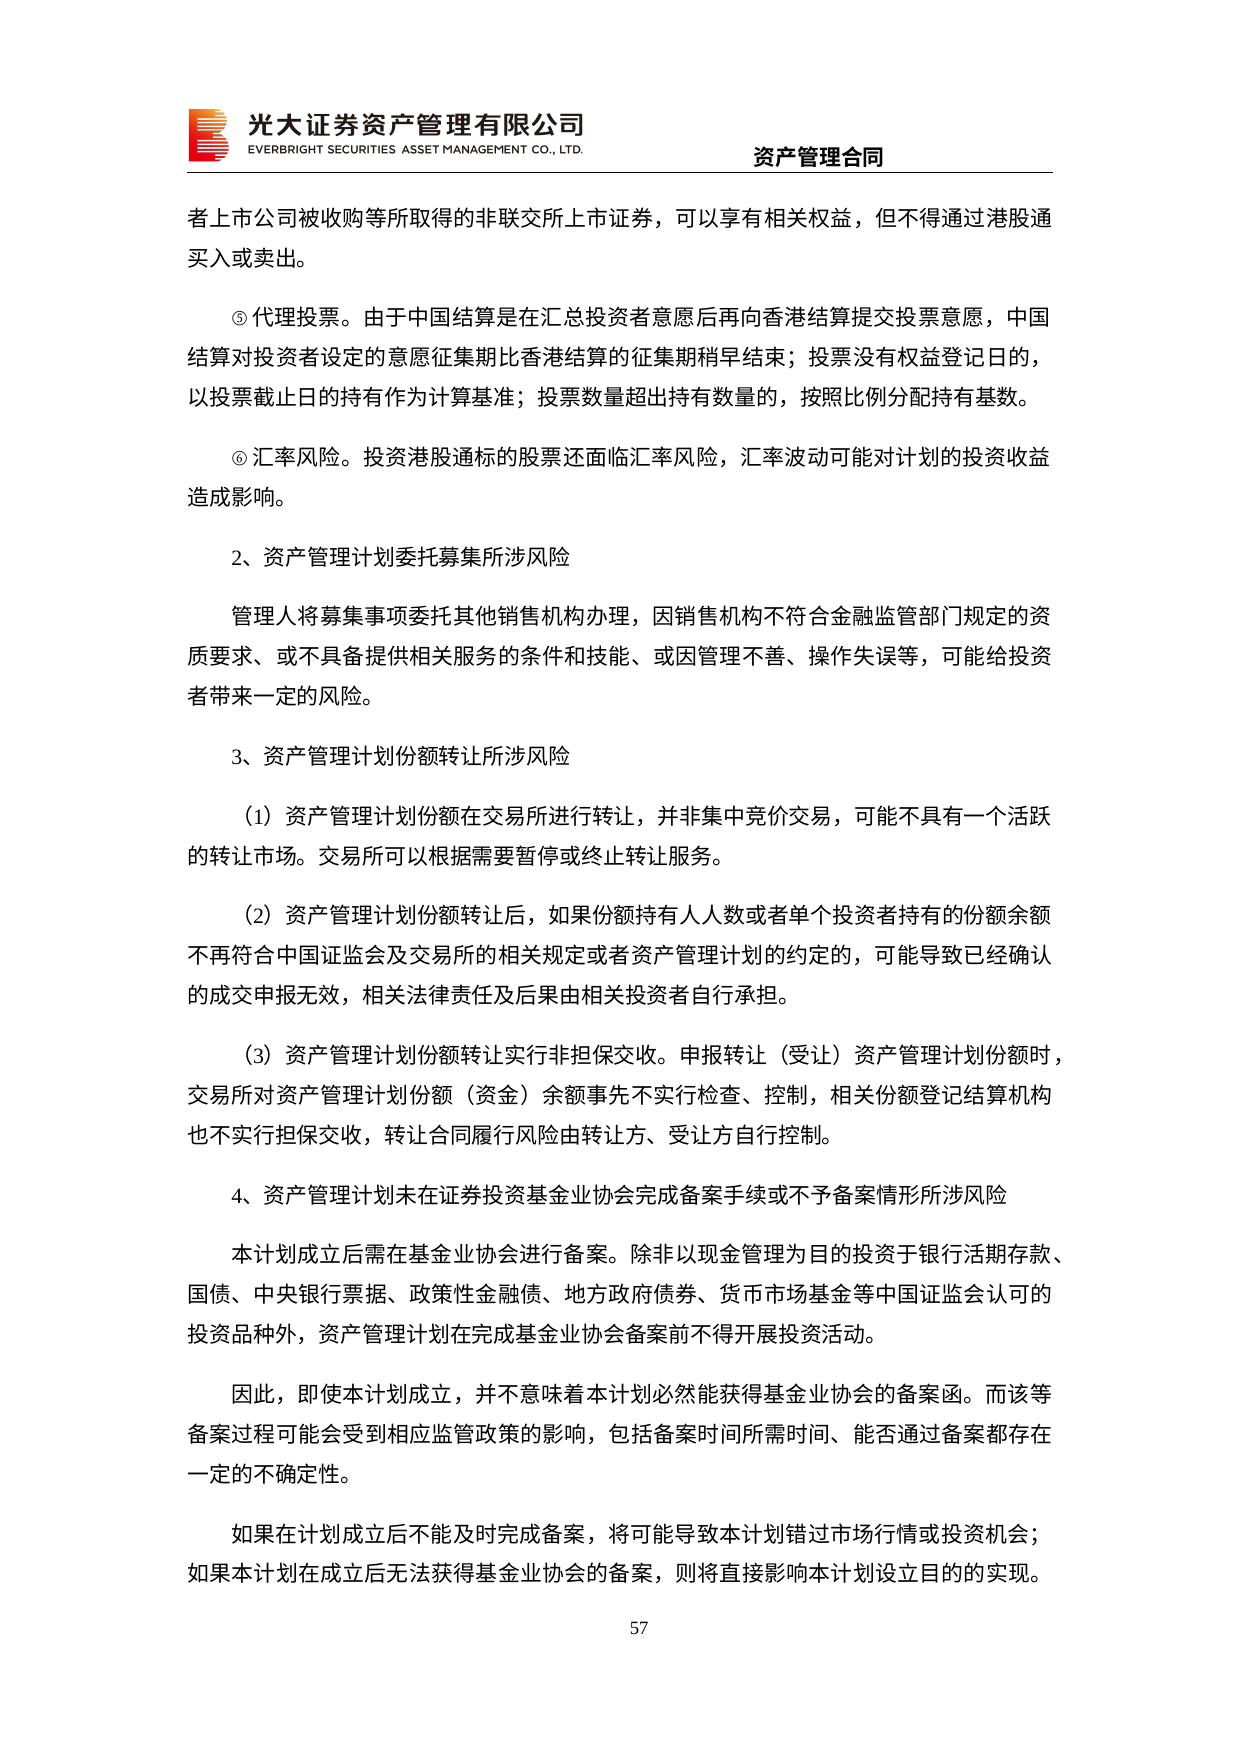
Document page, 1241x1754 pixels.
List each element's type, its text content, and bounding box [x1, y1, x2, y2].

text 因此，即使本计划成立，并不意味着本计划必然能获得基金业协会的备案函。而该等备案过程可能会受到相应监管政策的影响，包括备案时间所需时间、能否通过备案都存在一定的不确定性。 [187, 1373, 1053, 1493]
picture [187, 106, 583, 166]
text 管理人将募集事项委托其他销售机构办理，因销售机构不符合金融监管部门规定的资质要求、或不具备提供相关服务的条件和技能、或因管理不善、操作失误等，可能给投资者带来一定的风险。 [187, 595, 1053, 715]
text 4、资产管理计划未在证券投资基金业协会完成备案手续或不予备案情形所涉风险 [187, 1173, 1053, 1213]
text （3）资产管理计划份额转让实行非担保交收。申报转让（受让）资产管理计划份额时，交易所对资产管理计划份额（资金）余额事先不实行检查、控制，相关份额登记结算机构也不实行担保交收，转让合同履行风险由转让方、受让方自行控制。 [187, 1034, 1053, 1154]
text 如果在计划成立后不能及时完成备案，将可能导致本计划错过市场行情或投资机会；如果本计划在成立后无法获得基金业协会的备案，则将直接影响本计划设立目的的实现。当出现无法通过基金业协会备案的情形，本计划提前终止，由此直接影响资产委托人参与本计划的投资目的。 [187, 1512, 1053, 1592]
text （1）资产管理计划份额在交易所进行转让，并非集中竞价交易，可能不具有一个活跃的转让市场。交易所可以根据需要暂停或终止转让服务。 [187, 795, 1053, 874]
text 2、资产管理计划委托募集所涉风险 [187, 536, 1053, 575]
text ⑥汇率风险。投资港股通标的股票还面临汇率风险，汇率波动可能对计划的投资收益造成影响。 [187, 436, 1053, 516]
text ⑤代理投票。由于中国结算是在汇总投资者意愿后再向香港结算提交投票意愿，中国结算对投资者设定的意愿征集期比香港结算的征集期稍早结束；投票没有权益登记日的，以投票截止日的持有作为计算基准；投票数量超出持有数量的，按照比例分配持有基数。 [187, 296, 1053, 416]
text （2）资产管理计划份额转让后，如果份额持有人人数或者单个投资者持有的份额余额不再符合中国证监会及交易所的相关规定或者资产管理计划的约定的，可能导致已经确认的成交申报无效，相关法律责任及后果由相关投资者自行承担。 [187, 894, 1053, 1014]
text 3、资产管理计划份额转让所涉风险 [187, 735, 1053, 775]
text 本计划成立后需在基金业协会进行备案。除非以现金管理为目的投资于银行活期存款、国债、中央银行票据、政策性金融债、地方政府债券、货币市场基金等中国证监会认可的投资品种外，资产管理计划在完成基金业协会备案前不得开展投资活动。 [187, 1233, 1053, 1353]
